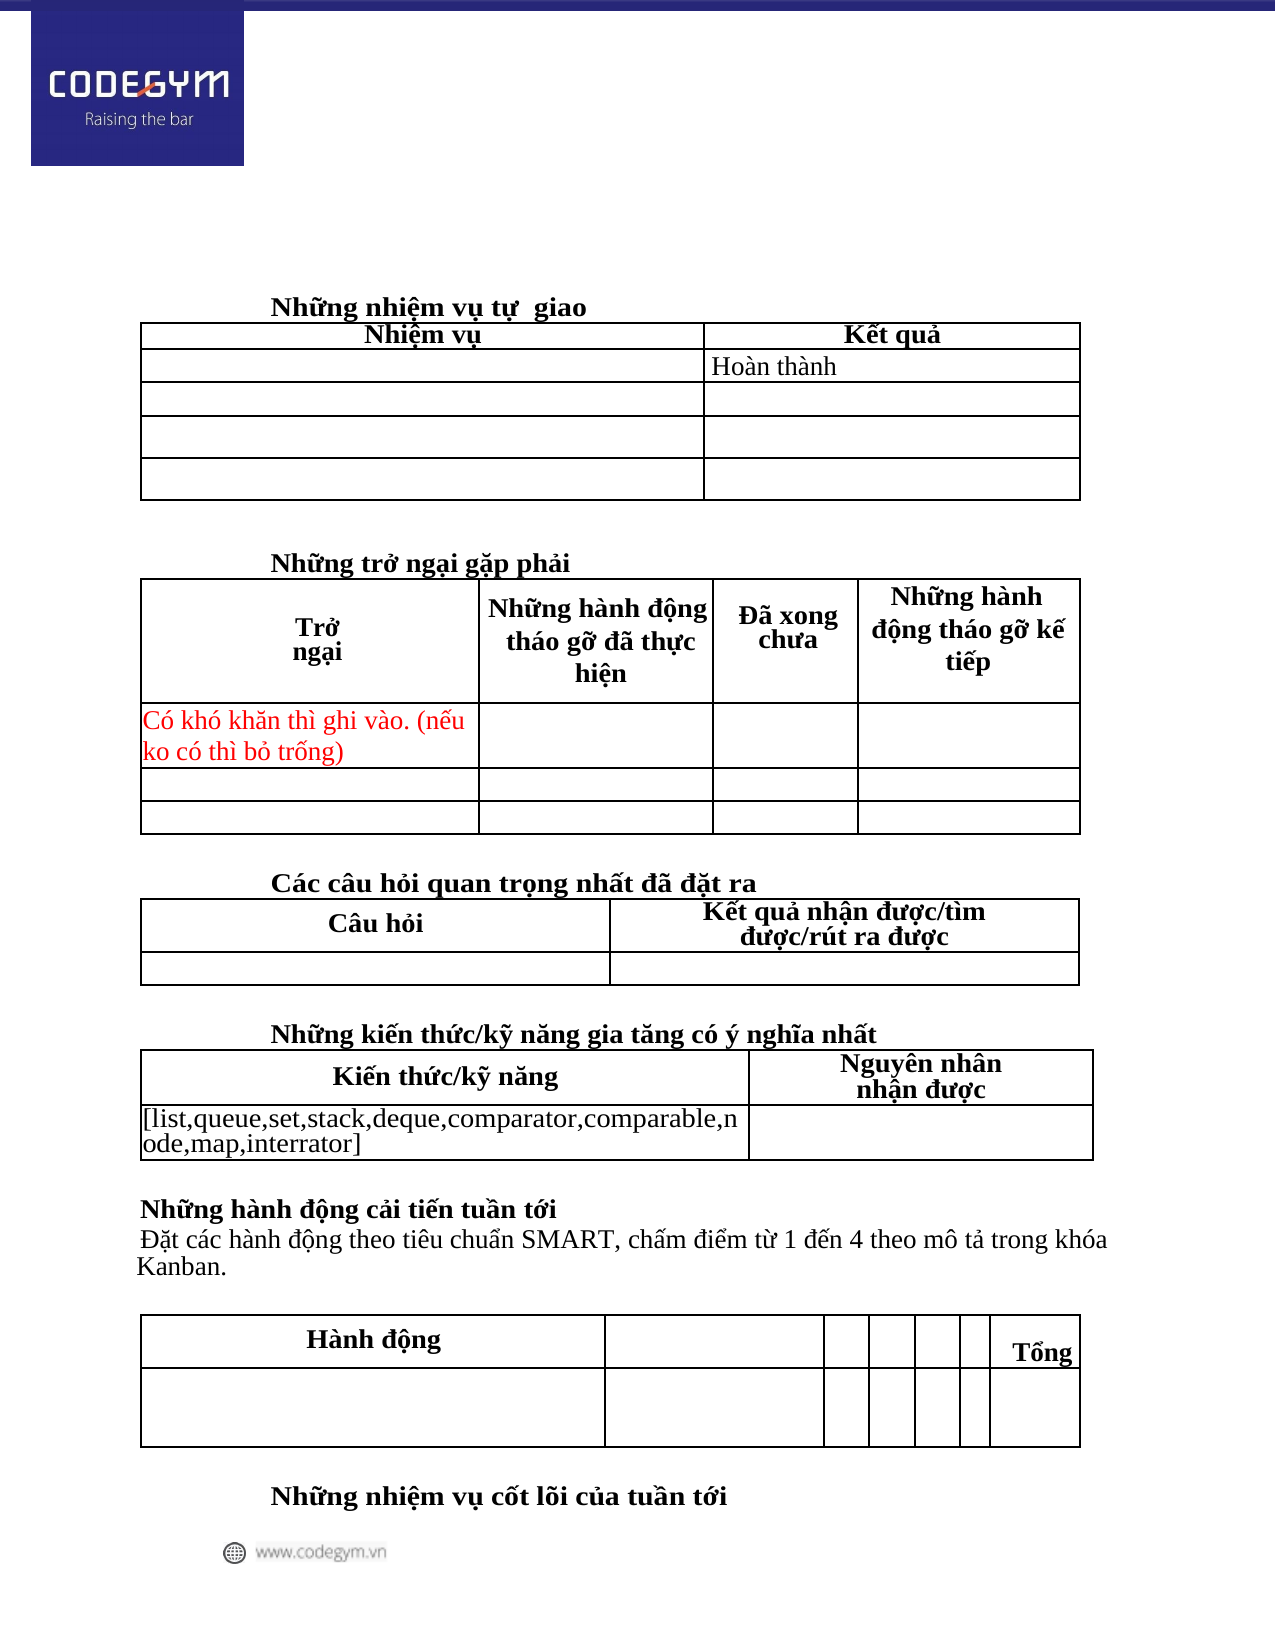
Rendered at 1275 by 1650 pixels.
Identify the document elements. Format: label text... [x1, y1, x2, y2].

text Những kiến thức/kỹ năng gia tăng có ý nghĩa nhất [270, 1018, 1131, 1049]
table_cell [705, 383, 1079, 414]
table_header Những hành động tháo gỡ đã thực hiện [480, 580, 712, 702]
table_header Nguyên nhân nhận được [750, 1051, 1092, 1104]
table_cell [142, 802, 478, 833]
table_cell [611, 953, 1078, 984]
table_header [606, 1316, 823, 1367]
table_header [961, 1316, 989, 1367]
table_cell [142, 417, 703, 457]
text Những trở ngại gặp phải [270, 547, 1131, 578]
table_cell [825, 1369, 868, 1446]
table_cell [714, 769, 857, 800]
table_cell [714, 802, 857, 833]
text Những hành động cải tiến tuần tới [125, 1193, 1131, 1225]
table_cell [859, 769, 1079, 800]
table_cell [142, 953, 609, 984]
table_cell [750, 1106, 1092, 1159]
table_header Tổng [991, 1316, 1079, 1367]
table_cell Hoàn thành [705, 350, 1079, 381]
picture [223, 1535, 1246, 1636]
table_cell [714, 704, 857, 767]
table_cell [480, 704, 712, 767]
table_cell [142, 769, 478, 800]
text Các câu hỏi quan trọng nhất đã đặt ra [270, 867, 1131, 898]
table_cell [480, 802, 712, 833]
table_cell [480, 769, 712, 800]
table_cell [705, 417, 1079, 457]
table_header Kết quả [705, 324, 1079, 348]
text Những nhiệm vụ tự giao [270, 291, 1131, 322]
table_cell [142, 383, 703, 414]
table_cell [705, 459, 1079, 499]
table_cell [142, 459, 703, 499]
table_header Những hành động tháo gỡ kế tiếp [859, 580, 1079, 702]
table_header Câu hỏi [142, 900, 609, 951]
table_header [916, 1316, 959, 1367]
table_cell [870, 1369, 914, 1446]
table_cell [606, 1369, 823, 1446]
table_header Nhiệm vụ [142, 324, 703, 348]
table_cell [list,queue,set,stack,deque,comparator,comparable,node,map,interrator] [142, 1106, 748, 1159]
table_header [870, 1316, 914, 1367]
table_header Đã xong chưa [714, 580, 857, 702]
table_header Kiến thức/kỹ năng [142, 1051, 748, 1104]
text Đặt các hành động theo tiêu chuẩn SMART, chấm điểm từ 1 đến 4 theo mô tả trong khóa Kanban. [136, 1226, 1117, 1281]
table_header Kết quả nhận được/tìm được/rút ra được [611, 900, 1078, 951]
table_cell [142, 1369, 604, 1446]
table_cell [991, 1369, 1079, 1446]
table_cell [961, 1369, 989, 1446]
subtitle Những nhiệm vụ cốt lõi của tuần tới [270, 1480, 1131, 1511]
table_cell [142, 350, 703, 381]
table_header [825, 1316, 868, 1367]
table_cell [916, 1369, 959, 1446]
table_header Hành động [142, 1316, 604, 1367]
table_cell Có khó khăn thì ghi vào. (nếu ko có thì bỏ trống) [142, 704, 478, 767]
table_header Trở ngại [142, 580, 478, 702]
table_cell [859, 704, 1079, 767]
picture [0, 0, 1275, 166]
table_cell [859, 802, 1079, 833]
